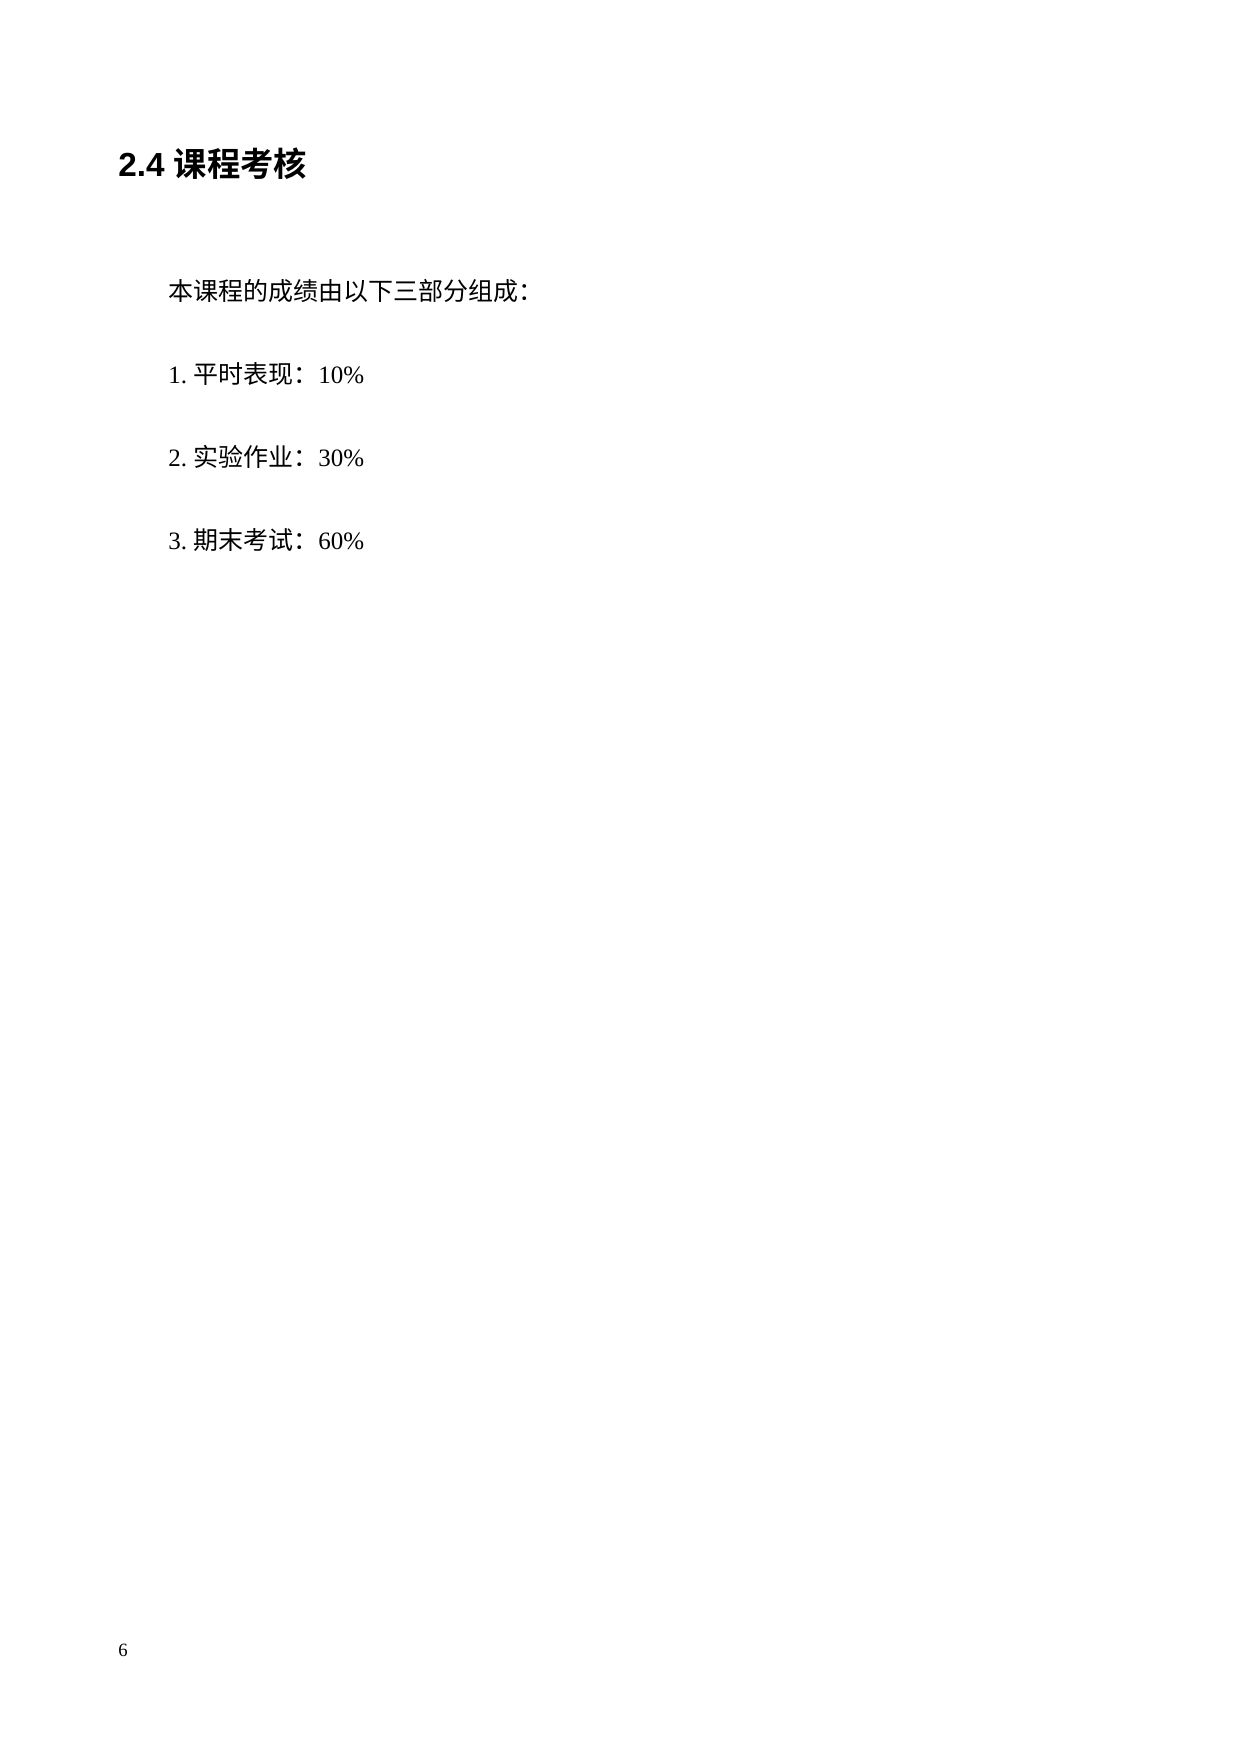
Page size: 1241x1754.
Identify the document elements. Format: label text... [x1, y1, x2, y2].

text 本课程的成绩由以下三部分组成： [118, 257, 1122, 322]
text 1. 平时表现：10% [118, 340, 1122, 405]
subtitle 2.4 课程考核 [118, 129, 1122, 194]
text 3. 期末考试：60% [118, 506, 1122, 571]
text 2. 实验作业：30% [118, 423, 1122, 488]
